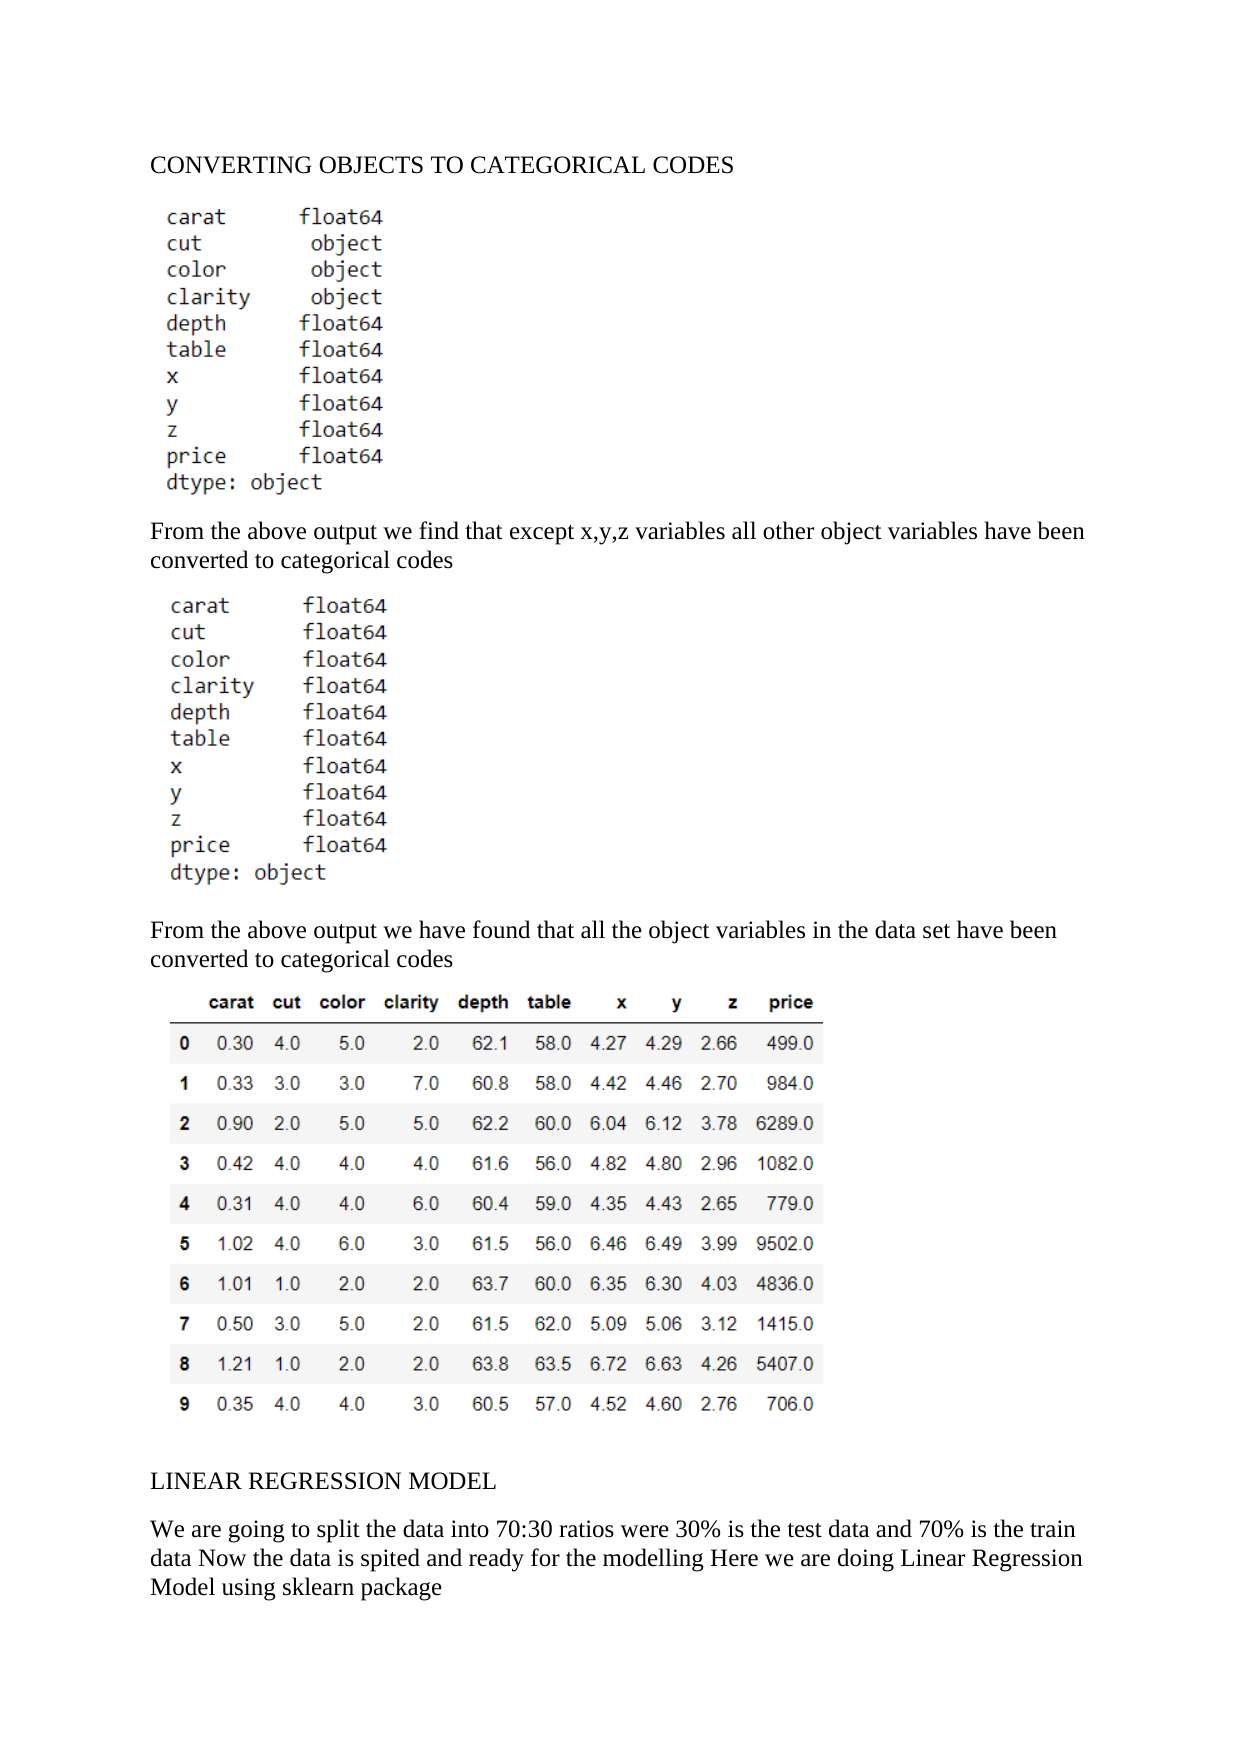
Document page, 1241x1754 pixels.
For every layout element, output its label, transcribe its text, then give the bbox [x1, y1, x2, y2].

subtitle We are going to split the data into 70:30 ratios were 30% is the test data and 70% is the train data Now the data is spited and ready for the modelling Here we are doing Linear Regression Model using sklearn package [150, 1514, 1090, 1601]
picture [150, 198, 399, 497]
subtitle From the above output we find that except x,y,z variables all other object variables have been converted to categorical codes [150, 516, 1090, 574]
subtitle From the above output we have found that all the object variables in the data set have been converted to categorical codes [150, 915, 1090, 972]
subtitle CONVERTING OBJECTS TO CATEGORICAL CODES [150, 150, 1090, 179]
subtitle LINEAR REGRESSION MODEL [150, 1466, 1090, 1495]
picture [150, 593, 428, 896]
picture [150, 991, 847, 1447]
